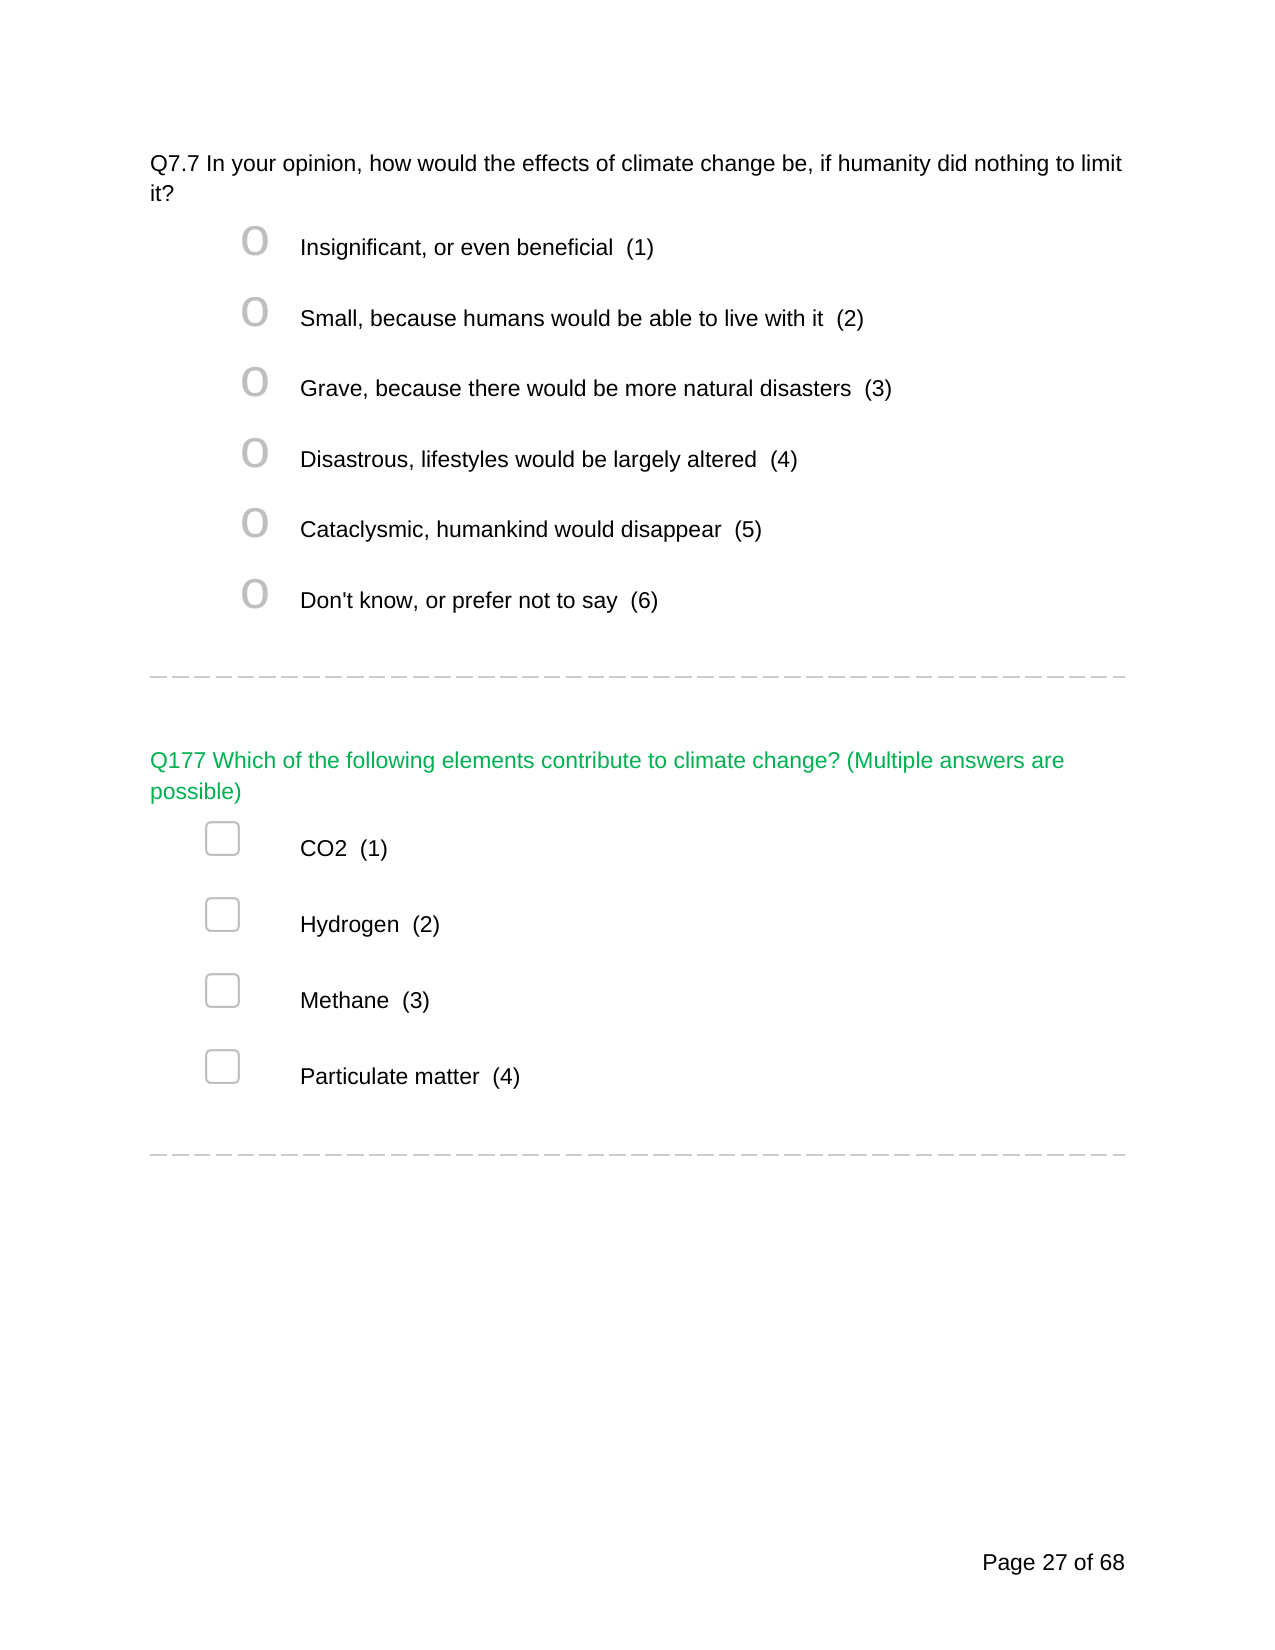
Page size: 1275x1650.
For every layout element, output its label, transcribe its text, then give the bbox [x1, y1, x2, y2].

list CO2 (1) [187, 808, 1125, 874]
list Insignificant, or even beneficial (1) [238, 210, 1125, 272]
list Particulate matter (4) [187, 1036, 1125, 1102]
list Hydrogen (2) [187, 884, 1125, 950]
list Grave, because there would be more natural disasters (3) [238, 351, 1125, 413]
list Cataclysmic, humankind would disappear (5) [238, 492, 1125, 554]
list Don't know, or prefer not to say (6) [238, 563, 1125, 624]
text Q7.7 In your opinion, how would the effects of climate change be, if humanity did nothing to limit it? [150, 150, 1125, 207]
list Disastrous, lifestyles would be largely altered (4) [238, 422, 1125, 483]
list Methane (3) [187, 960, 1125, 1026]
text Q177 Which of the following elements contribute to climate change? (Multiple answers are possible) [150, 747, 1125, 804]
list Small, because humans would be able to live with it (2) [238, 281, 1125, 342]
